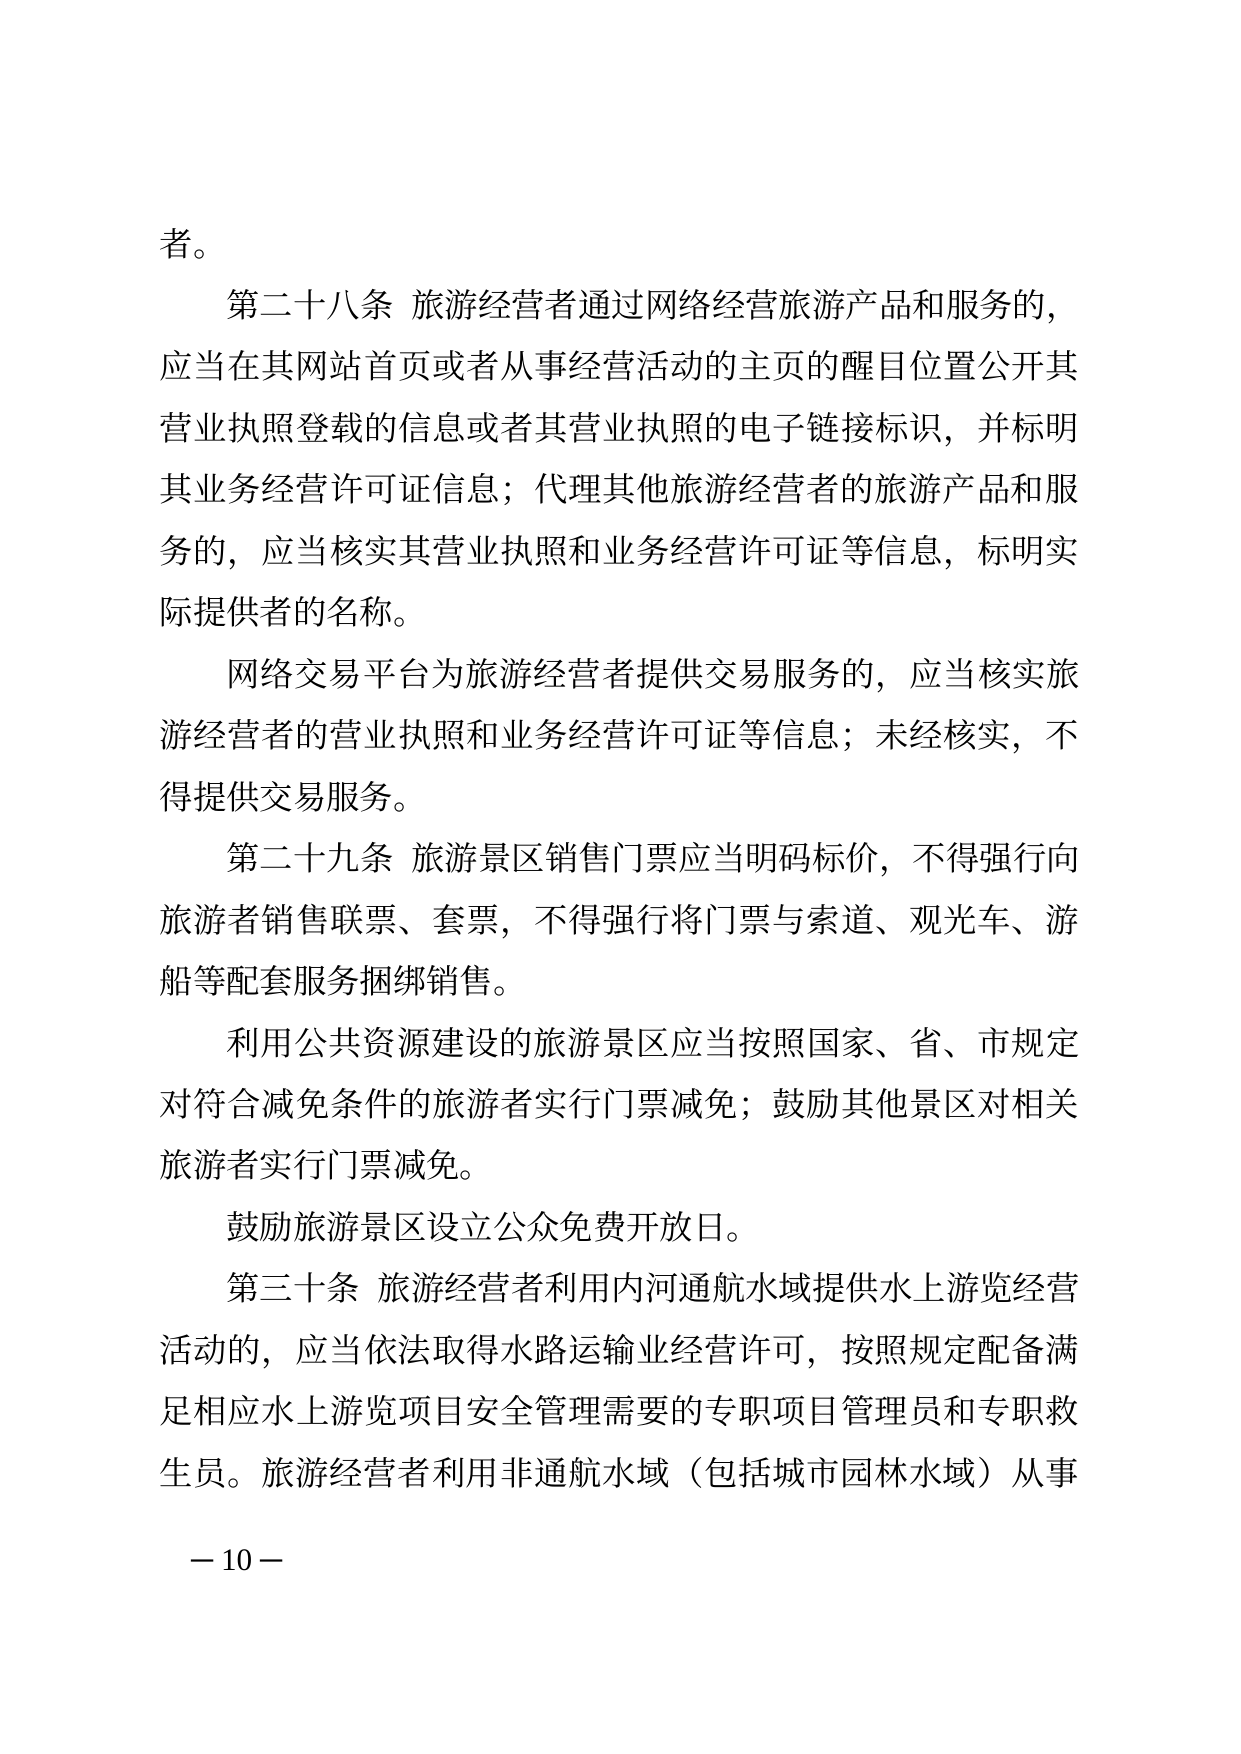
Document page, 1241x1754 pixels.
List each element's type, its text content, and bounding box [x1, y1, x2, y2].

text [159, 207, 1081, 268]
text 网络交易平台为旅游经营者提供交易服务的，应当核实旅游经营者的营业执照和业务经营许可证等信息；未经核实，不得提供交易服务。 [159, 637, 1081, 821]
text 鼓励旅游景区设立公众免费开放日。 [159, 1190, 1081, 1252]
text 利用公共资源建设的旅游景区应当按照国家、省、市规定对符合减免条件的旅游者实行门票减免；鼓励其他景区对相关旅游者实行门票减免。 [159, 1006, 1081, 1190]
text 第二十八条 旅游经营者通过网络经营旅游产品和服务的，应当在其网站首页或者从事经营活动的主页的醒目位置公开其营业执照登载的信息或者其营业执照的电子链接标识，并标明其业务经营许可证信息；代理其他旅游经营者的旅游产品和服务的，应当核实其营业执照和业务经营许可证等信息，标明实际提供者的名称。 [159, 268, 1081, 637]
text 第二十九条 旅游景区销售门票应当明码标价，不得强行向旅游者销售联票、套票，不得强行将门票与索道、观光车、游船等配套服务捆绑销售。 [159, 821, 1081, 1006]
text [159, 1252, 1081, 1497]
